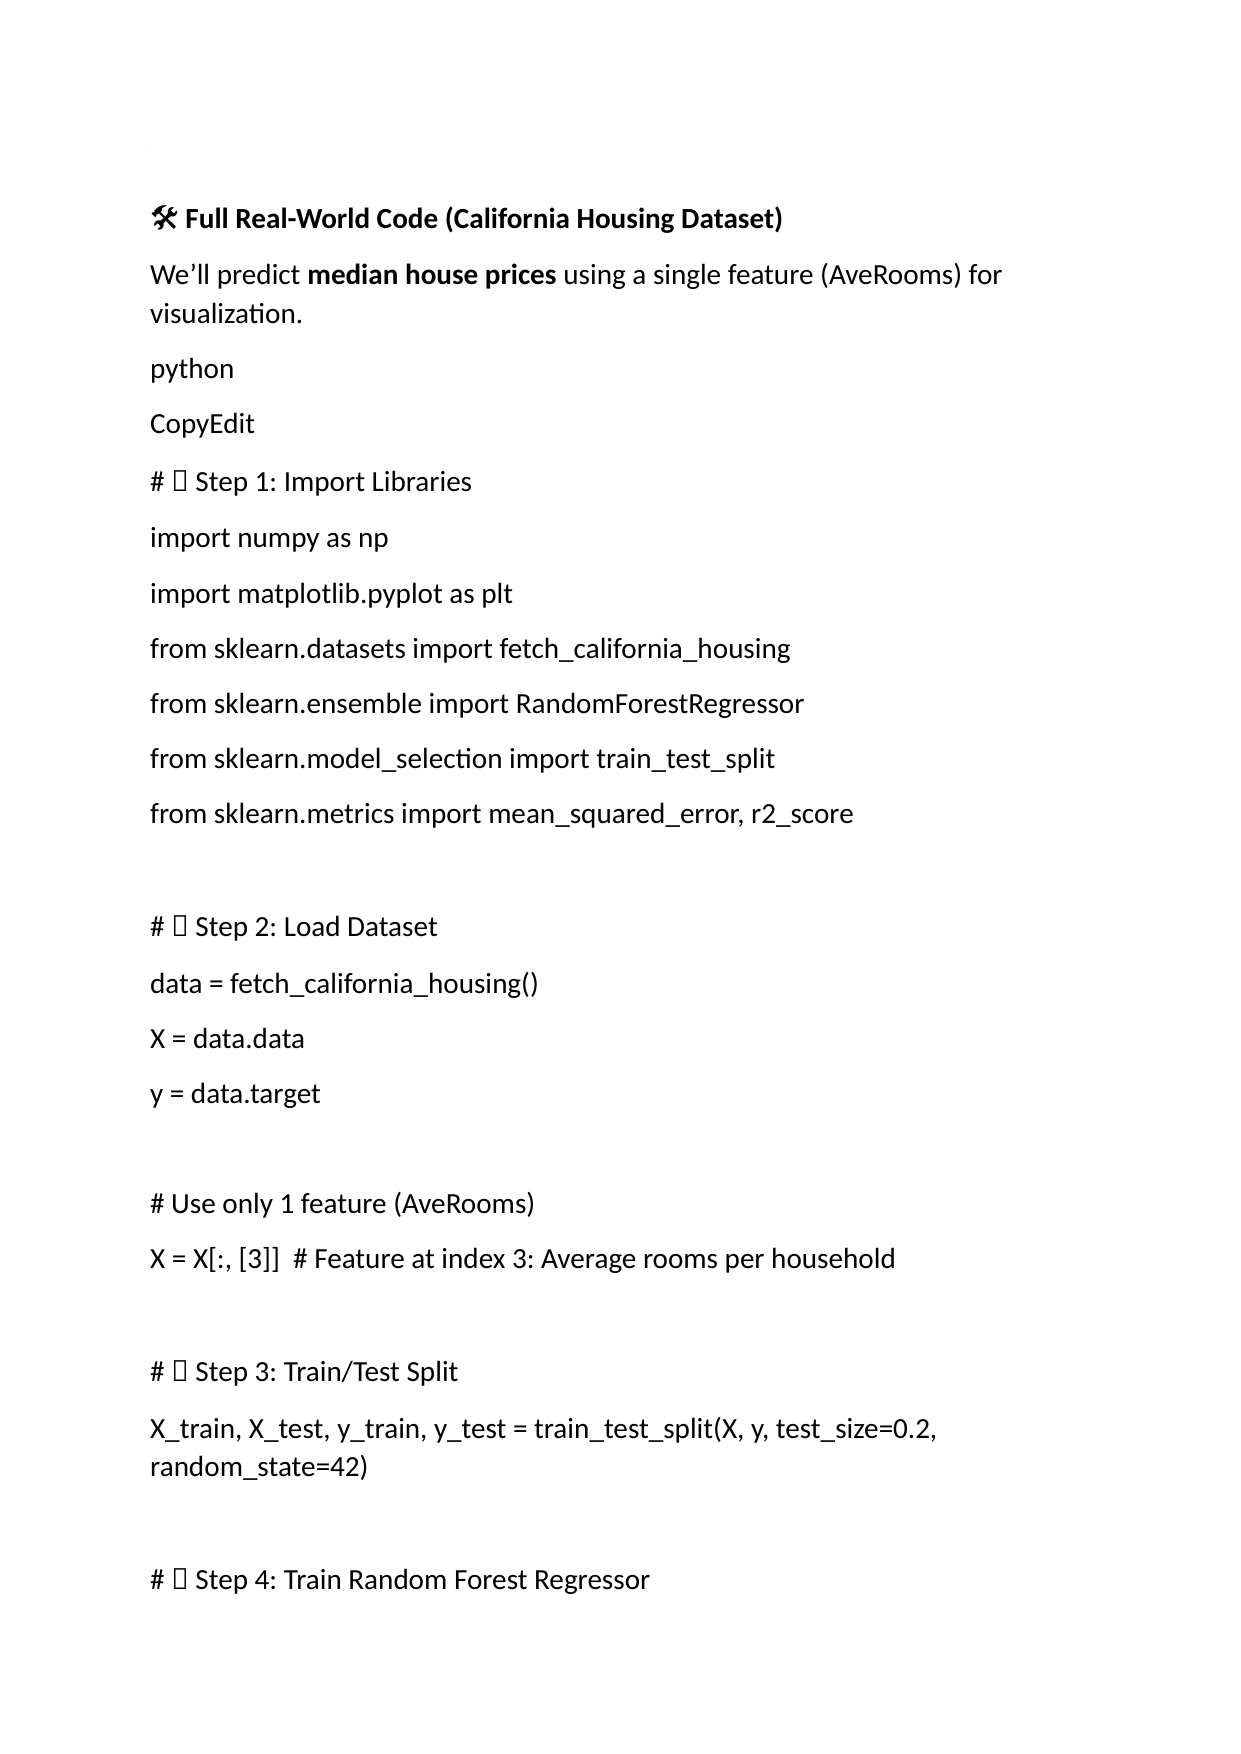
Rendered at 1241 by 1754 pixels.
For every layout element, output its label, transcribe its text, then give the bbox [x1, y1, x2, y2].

text 🛠️ Full Real-World Code (California Housing Dataset) [150, 197, 1090, 237]
text from sklearn.metrics import mean_squared_error, r2_score [150, 795, 1090, 831]
text from sklearn.ensemble import RandomForestRegressor [150, 685, 1090, 721]
text X = data.data [150, 1020, 1090, 1056]
text import numpy as np [150, 519, 1090, 555]
text from sklearn.model_selection import train_test_split [150, 740, 1090, 776]
text python [150, 350, 1090, 386]
text # 📌 Step 1: Import Libraries [150, 460, 1090, 500]
text We’ll predict median house prices using a single feature (AveRooms) for visualization. [150, 256, 1090, 330]
text import matplotlib.pyplot as plt [150, 575, 1090, 610]
text X_train, X_test, y_train, y_test = train_test_split(X, y, test_size=0.2, random_state=42) [150, 1410, 1090, 1484]
text data = fetch_california_housing() [150, 965, 1090, 1000]
text X = X[:, [3]] # Feature at index 3: Average rooms per household [150, 1240, 1090, 1276]
text # Use only 1 feature (AveRooms) [150, 1185, 1090, 1221]
text # 📌 Step 2: Load Dataset [150, 905, 1090, 945]
text # 📌 Step 3: Train/Test Split [150, 1351, 1090, 1390]
text y = data.target [150, 1075, 1090, 1111]
text # 📌 Step 4: Train Random Forest Regressor [150, 1559, 1090, 1598]
text CopyEdit [150, 405, 1090, 441]
text from sklearn.datasets import fetch_california_housing [150, 630, 1090, 665]
